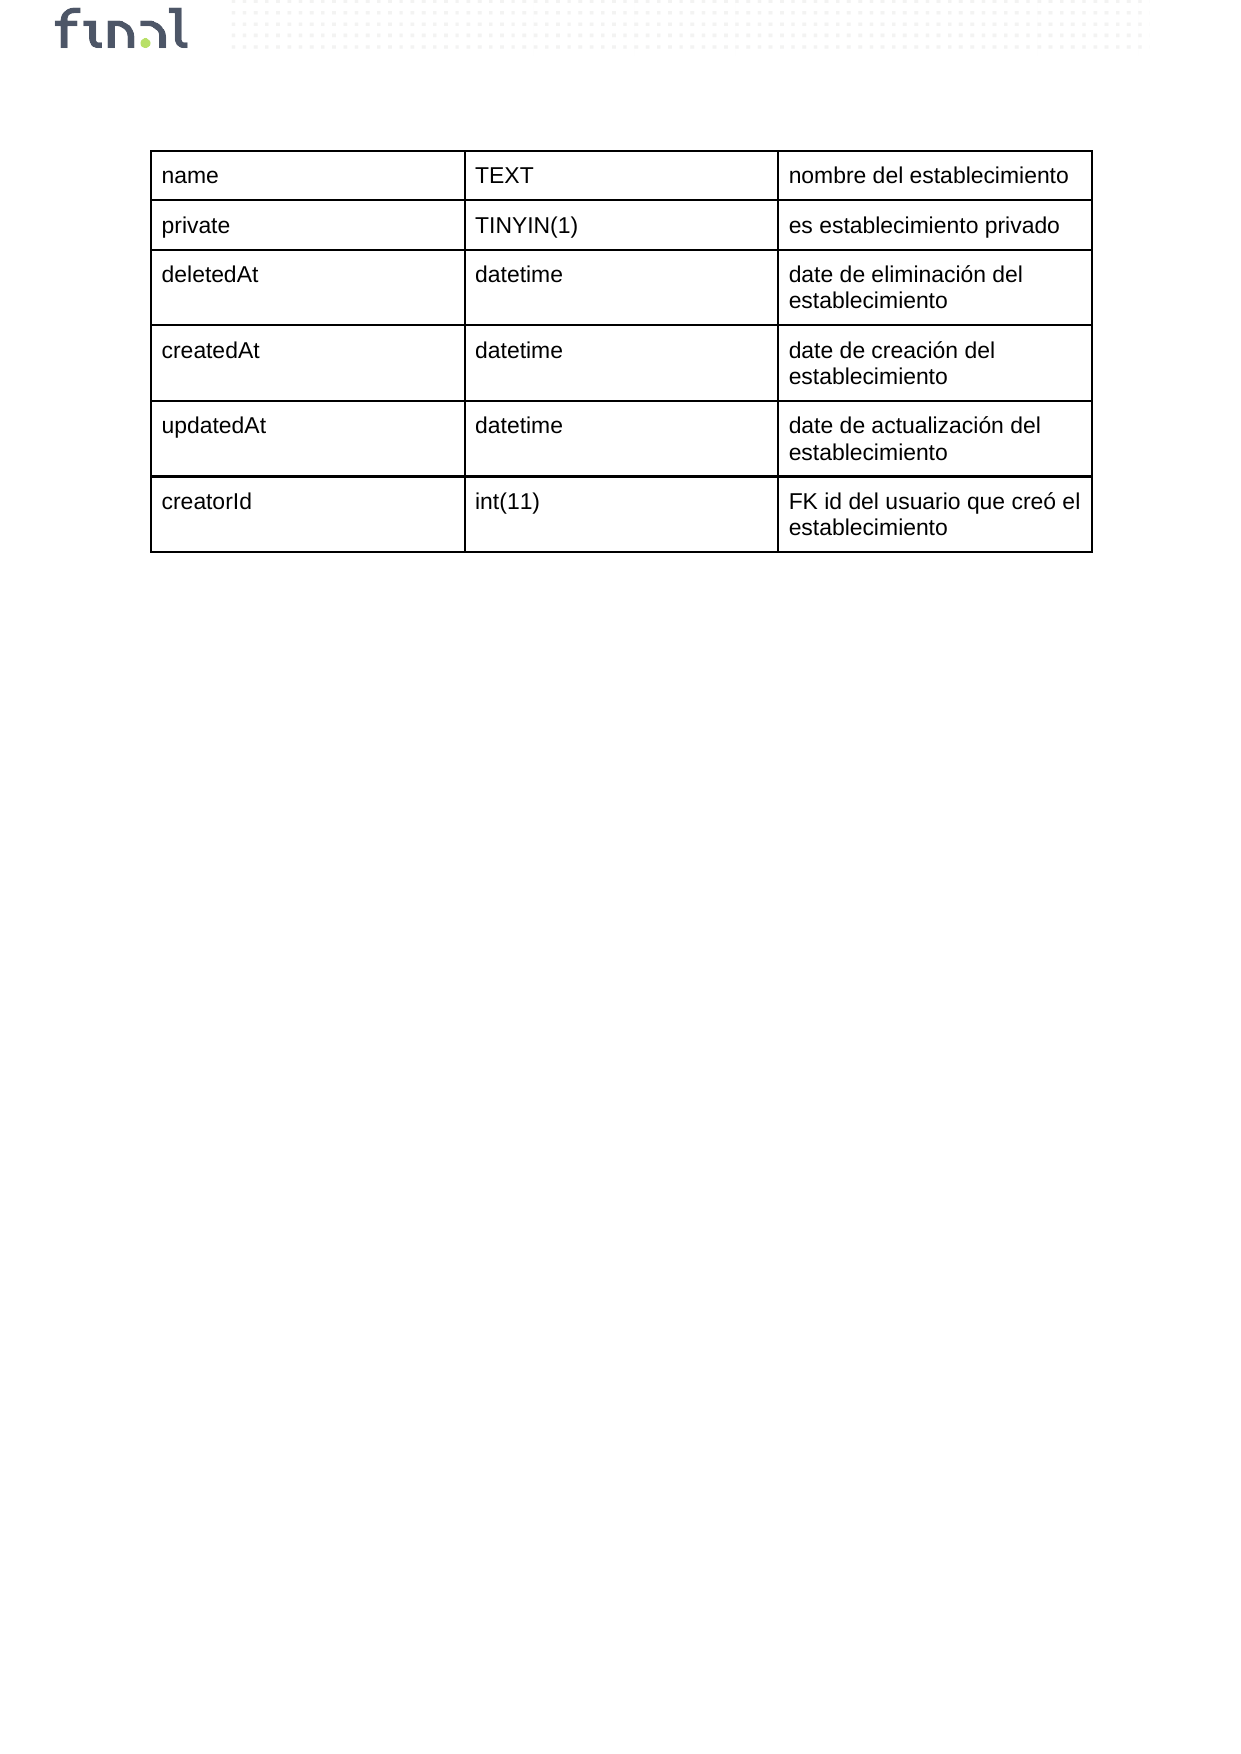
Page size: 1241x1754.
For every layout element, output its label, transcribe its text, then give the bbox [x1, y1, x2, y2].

picture [51, 0, 1150, 56]
table_cell createdAt [152, 326, 464, 400]
table_cell TEXT [466, 152, 777, 199]
table_cell datetime [466, 326, 777, 400]
table_cell name [152, 152, 464, 199]
table_cell date de actualización del establecimiento [779, 402, 1091, 475]
table_cell creatorId [152, 478, 464, 551]
table_cell datetime [466, 402, 777, 475]
table_cell FK id del usuario que creó el establecimiento [779, 478, 1091, 551]
table_cell TINYIN(1) [466, 201, 777, 248]
table_cell private [152, 201, 464, 248]
table_cell nombre del establecimiento [779, 152, 1091, 199]
table_cell datetime [466, 251, 777, 324]
table_cell updatedAt [152, 402, 464, 475]
table_cell date de creación del establecimiento [779, 326, 1091, 400]
table_cell int(11) [466, 478, 777, 551]
table_cell deletedAt [152, 251, 464, 324]
table_cell es establecimiento privado [779, 201, 1091, 248]
table_cell date de eliminación del establecimiento [779, 251, 1091, 324]
